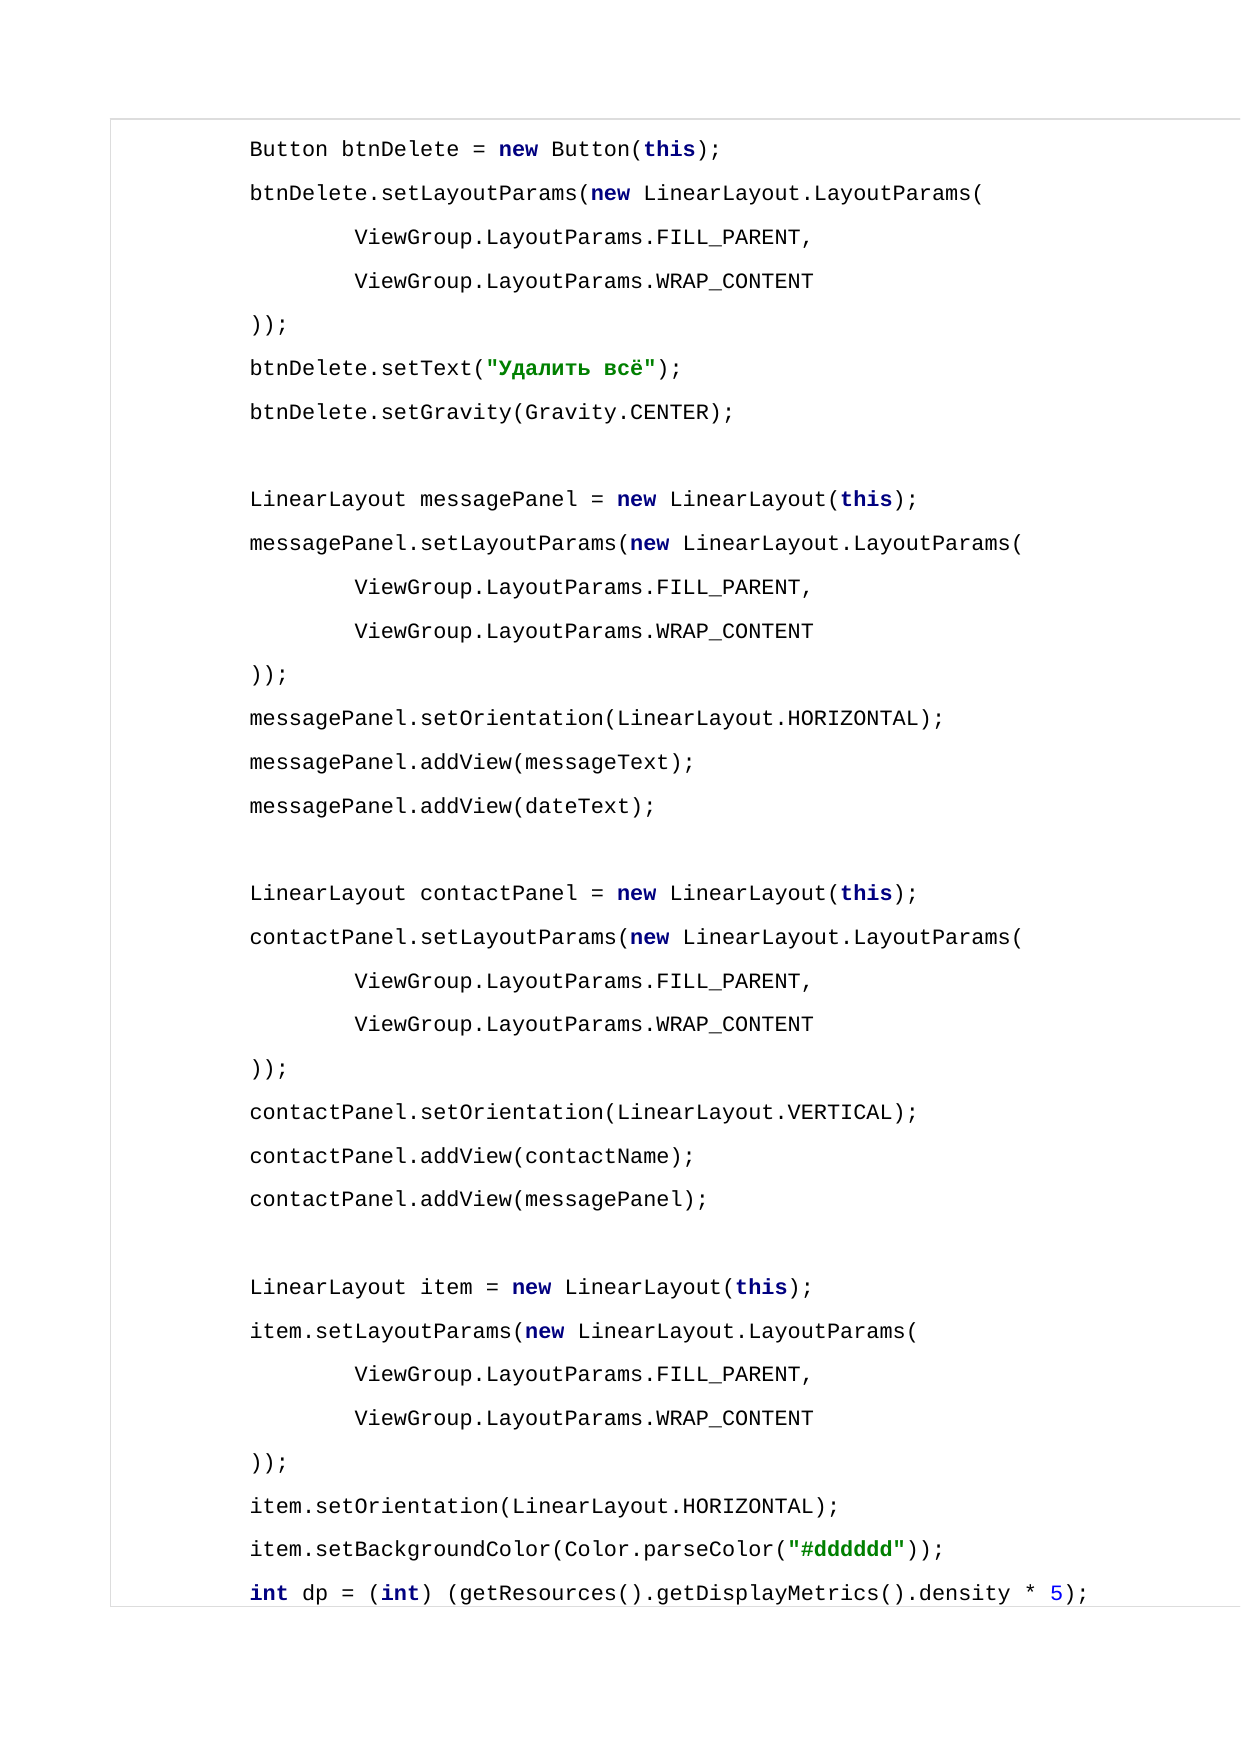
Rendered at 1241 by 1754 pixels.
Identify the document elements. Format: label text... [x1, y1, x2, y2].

text messagePanel.addView(dateText); [111, 774, 1240, 818]
text ViewGroup.LayoutParams.FILL_PARENT, [111, 949, 1240, 993]
text LinearLayout contactPanel = new LinearLayout(this); [111, 862, 1240, 906]
text LinearLayout item = new LinearLayout(this); [111, 1256, 1240, 1299]
text messagePanel.setOrientation(LinearLayout.HORIZONTAL); [111, 687, 1240, 731]
text LinearLayout messagePanel = new LinearLayout(this); [111, 468, 1240, 512]
text btnDelete.setText("Удалить всё"); [111, 337, 1240, 381]
text )); [111, 643, 1240, 687]
text messagePanel.setLayoutParams(new LinearLayout.LayoutParams( [111, 512, 1240, 556]
text contactPanel.setOrientation(LinearLayout.VERTICAL); [111, 1081, 1240, 1124]
text ViewGroup.LayoutParams.FILL_PARENT, [111, 206, 1240, 249]
text item.setLayoutParams(new LinearLayout.LayoutParams( [111, 1299, 1240, 1343]
text ViewGroup.LayoutParams.WRAP_CONTENT [111, 993, 1240, 1037]
text messagePanel.addView(messageText); [111, 731, 1240, 774]
text )); [111, 1037, 1240, 1081]
text btnDelete.setGravity(Gravity.CENTER); [111, 381, 1240, 424]
text ViewGroup.LayoutParams.WRAP_CONTENT [111, 249, 1240, 293]
text ViewGroup.LayoutParams.WRAP_CONTENT [111, 599, 1240, 643]
text ViewGroup.LayoutParams.WRAP_CONTENT [111, 1387, 1240, 1431]
text item.setOrientation(LinearLayout.HORIZONTAL); [111, 1474, 1240, 1518]
text int dp = (int) (getResources().getDisplayMetrics().density * 5); [111, 1562, 1240, 1606]
text ViewGroup.LayoutParams.FILL_PARENT, [111, 556, 1240, 599]
text item.setBackgroundColor(Color.parseColor("#dddddd")); [111, 1518, 1240, 1562]
text Button btnDelete = new Button(this); [111, 120, 1240, 162]
text btnDelete.setLayoutParams(new LinearLayout.LayoutParams( [111, 162, 1240, 206]
text contactPanel.addView(contactName); [111, 1124, 1240, 1168]
text )); [111, 1431, 1240, 1474]
text )); [111, 293, 1240, 337]
text ViewGroup.LayoutParams.FILL_PARENT, [111, 1343, 1240, 1387]
text contactPanel.setLayoutParams(new LinearLayout.LayoutParams( [111, 906, 1240, 949]
text contactPanel.addView(messagePanel); [111, 1168, 1240, 1212]
